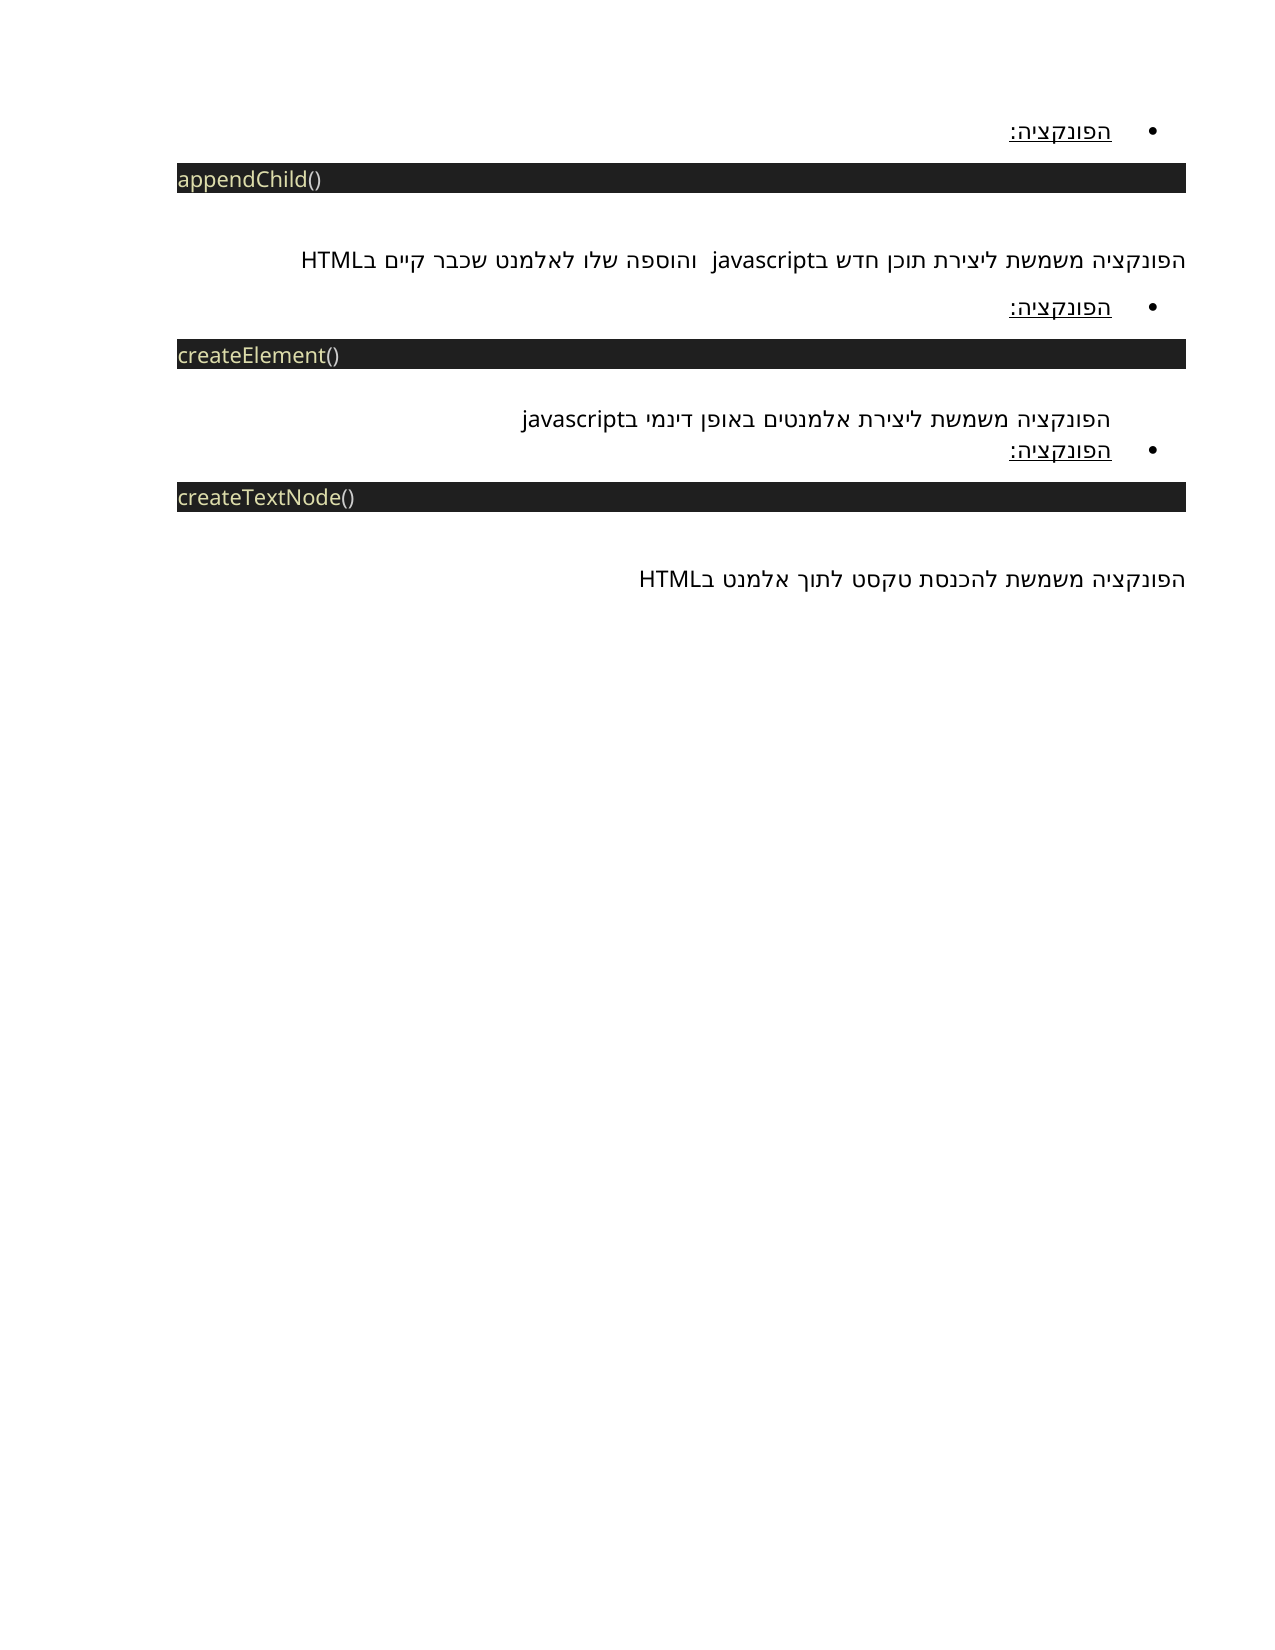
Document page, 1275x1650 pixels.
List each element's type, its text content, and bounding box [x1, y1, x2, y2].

text createElement() [177, 339, 1186, 369]
list הפונקציה: [177, 294, 1149, 321]
list הפונקציה: [177, 437, 1149, 463]
text appendChild() [177, 163, 1186, 193]
list הפונקציה משמשת ליצירת אלמנטים באופן דינמי בjavascript [177, 403, 1111, 434]
text הפונקציה משמשת ליצירת תוכן חדש בjavascript והוספה שלו לאלמנט שכבר קיים בHTML [177, 244, 1186, 275]
list הפונקציה: [177, 118, 1149, 145]
text הפונקציה משמשת להכנסת טקסט לתוך אלמנט בHTML [177, 562, 1186, 594]
text createTextNode() [177, 482, 1186, 512]
